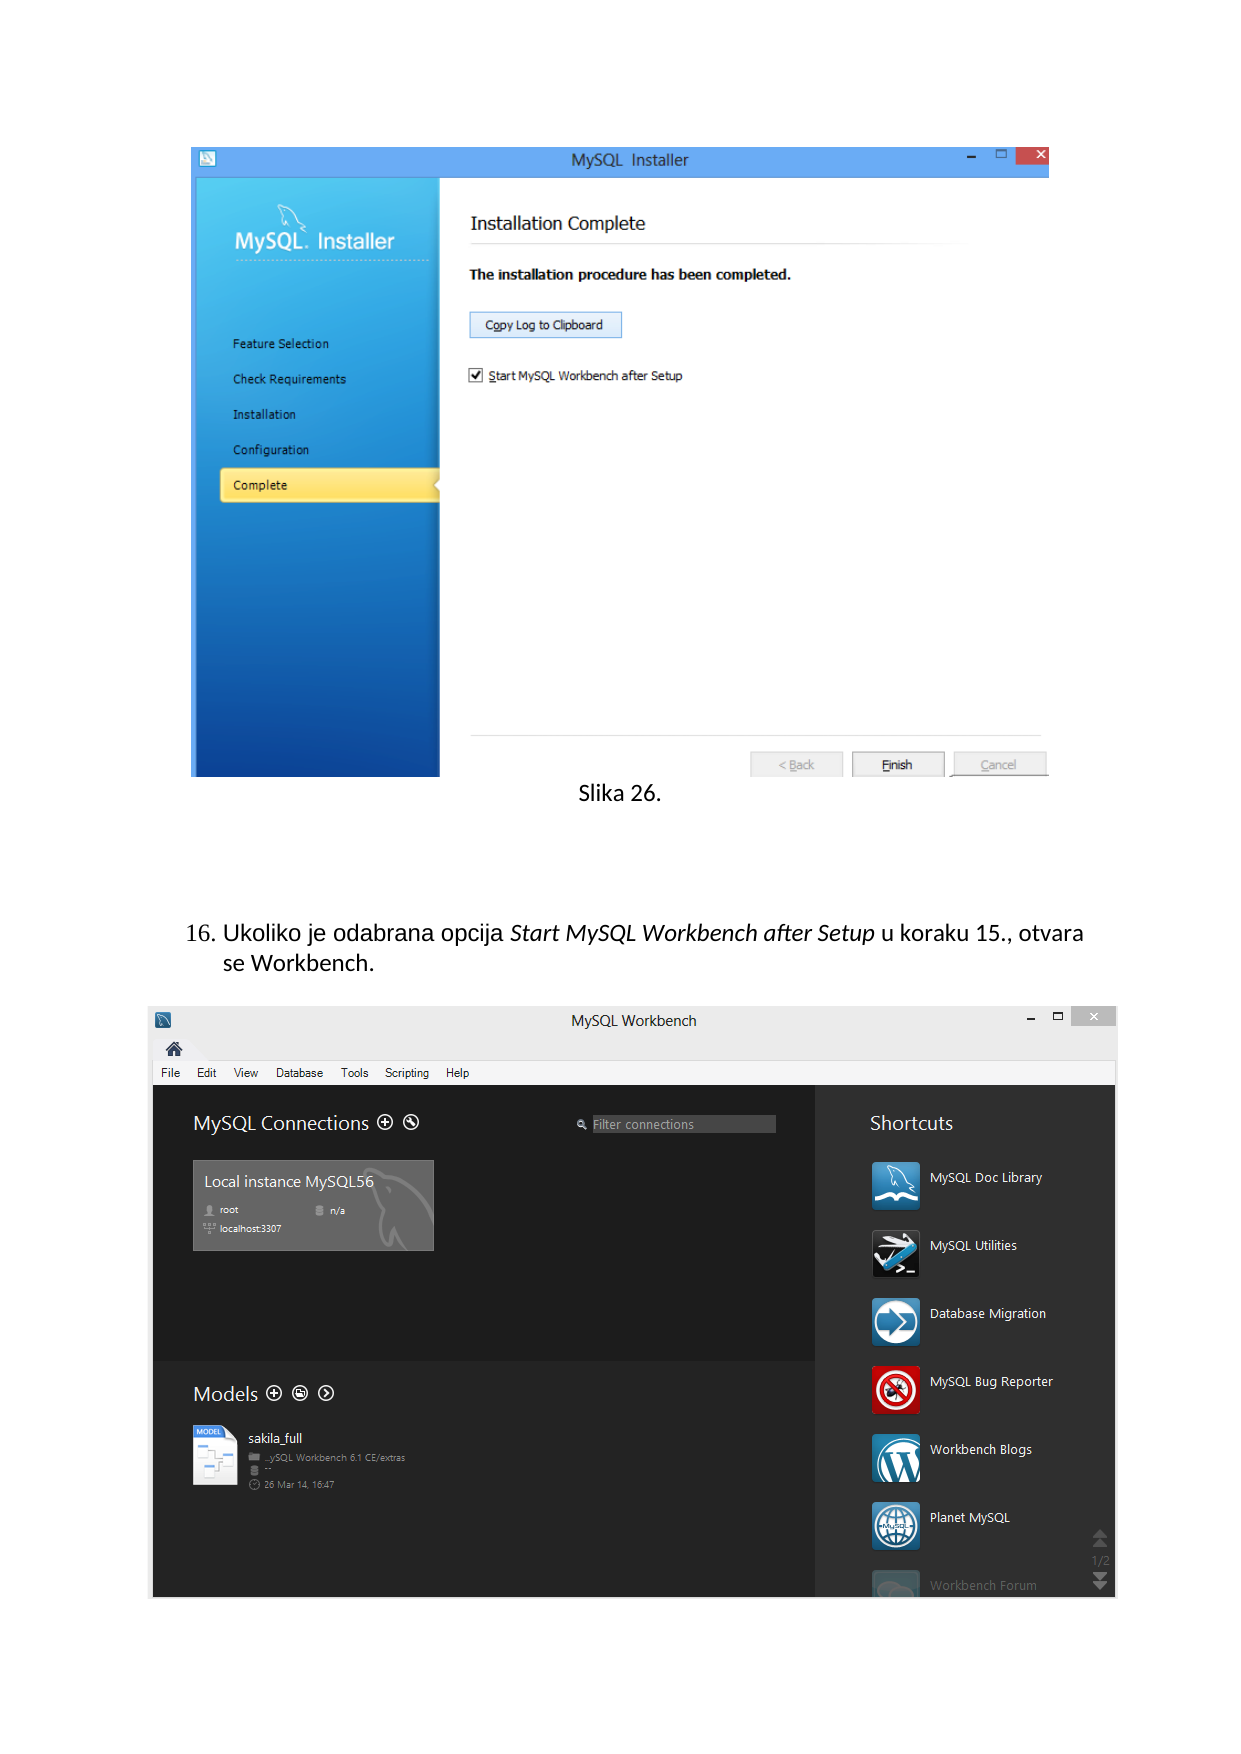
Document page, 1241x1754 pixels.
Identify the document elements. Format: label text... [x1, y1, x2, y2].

list Ukoliko je odabrana opcija Start MySQL Workbench after Setup u koraku 15., otvara se Workbench. [185, 917, 1093, 978]
picture [147, 1006, 1118, 1599]
text Slika 26. [148, 777, 1093, 807]
picture [191, 147, 1049, 777]
